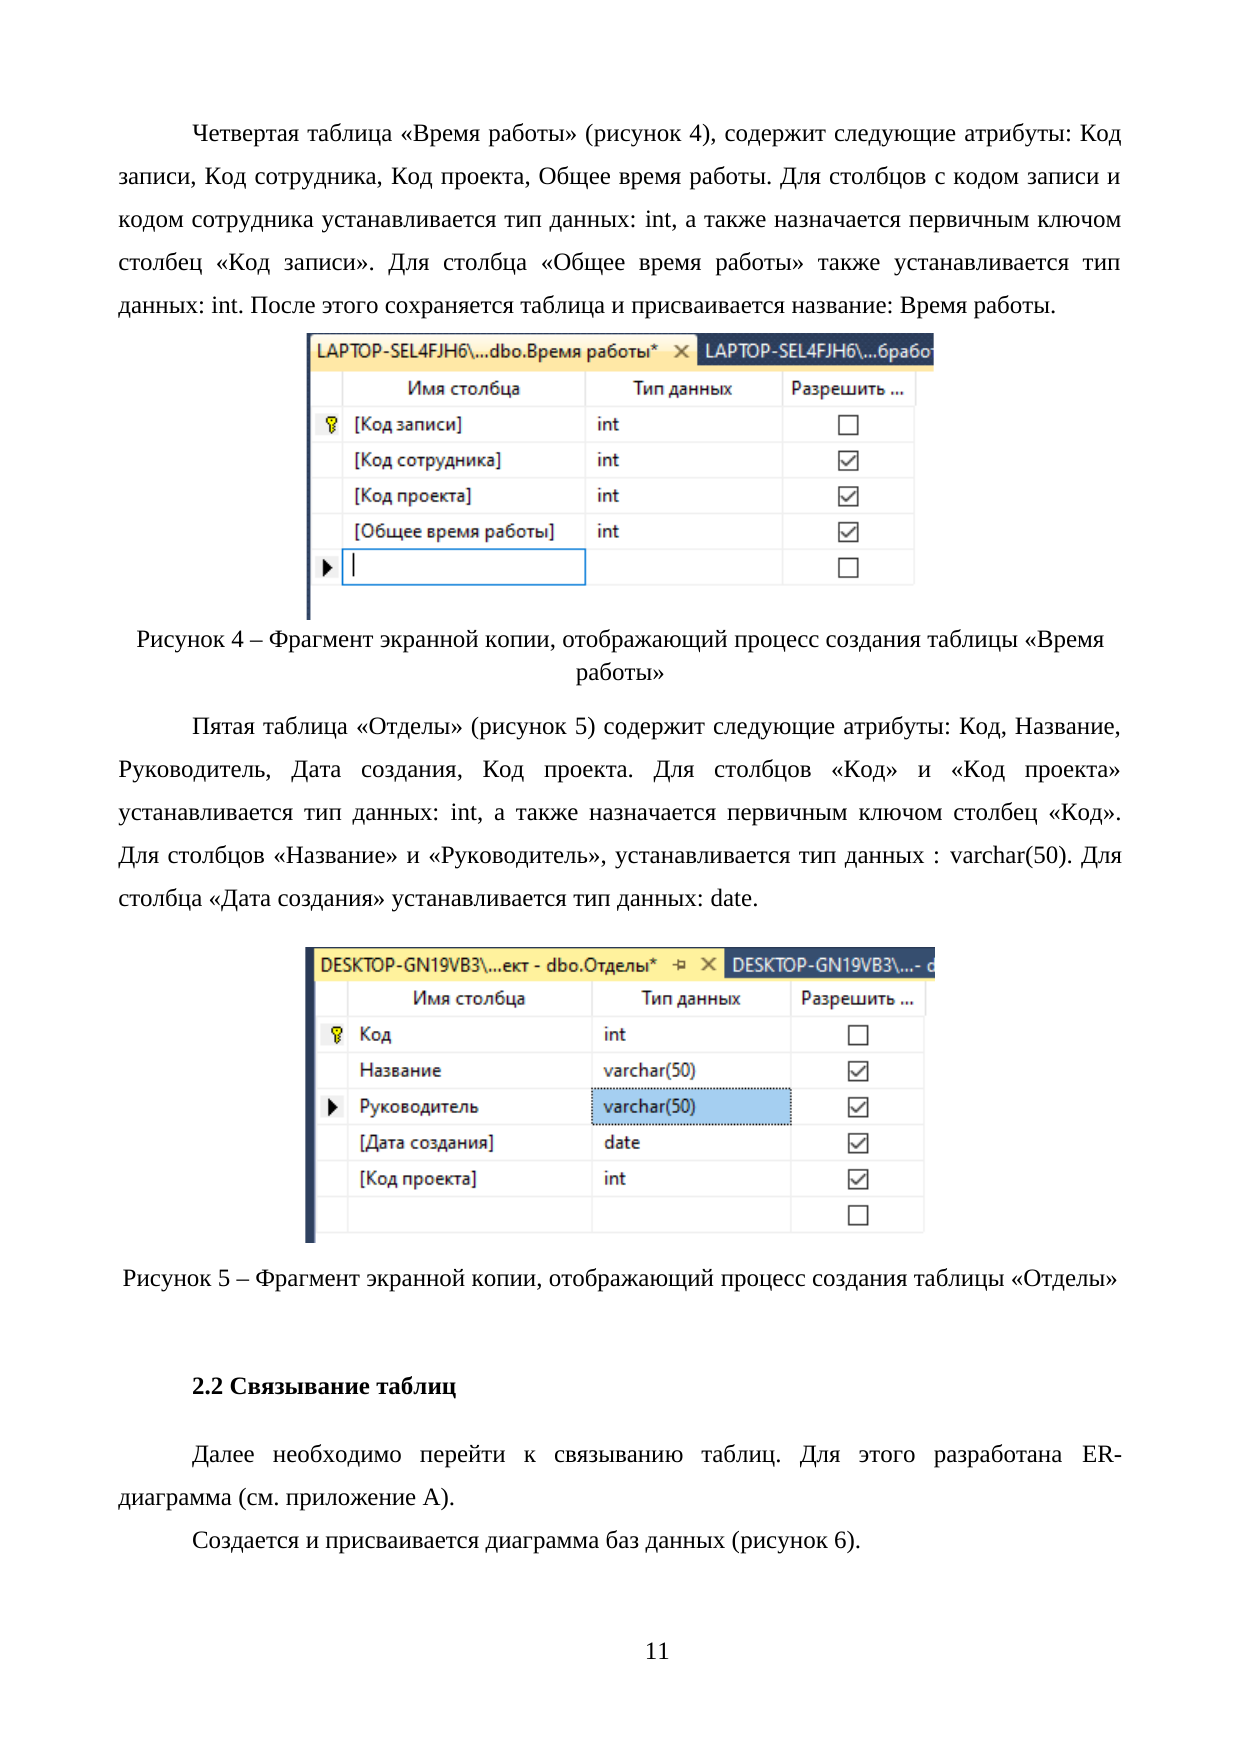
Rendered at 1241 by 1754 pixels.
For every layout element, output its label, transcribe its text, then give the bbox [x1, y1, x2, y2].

picture [305, 947, 935, 1243]
text Создается и присваивается диаграмма баз данных (рисунок 6). [118, 1525, 1122, 1554]
subtitle 2.2 Связывание таблиц [118, 1371, 1122, 1400]
text Пятая таблица «Отделы» (рисунок 5) содержит следующие атрибуты: Код, Название, Руководитель, Дата создания, Код проекта. Для столбцов «Код» и «Код проекта» устанавливается тип данных: int, а также назначается первичным ключом столбец «Код». Для столбцов «Название» и «Руководитель», устанавливается тип данных : varchar(50). Для столбца «Дата создания» устанавливается тип данных: date. [118, 711, 1122, 912]
picture [306, 333, 934, 620]
text Рисунок 5 – Фрагмент экранной копии, отображающий процесс создания таблицы «Отделы» [118, 1263, 1122, 1292]
text Далее необходимо перейти к связыванию таблиц. Для этого разработана ER-диаграмма (см. приложение А). [118, 1439, 1122, 1511]
text Четвертая таблица «Время работы» (рисунок 4), содержит следующие атрибуты: Код записи, Код сотрудника, Код проекта, Общее время работы. Для столбцов с кодом записи и кодом сотрудника устанавливается тип данных: int, а также назначается первичным ключом столбец «Код записи». Для столбца «Общее время работы» также устанавливается тип данных: int. После этого сохраняется таблица и присваивается название: Время работы. [118, 118, 1122, 319]
